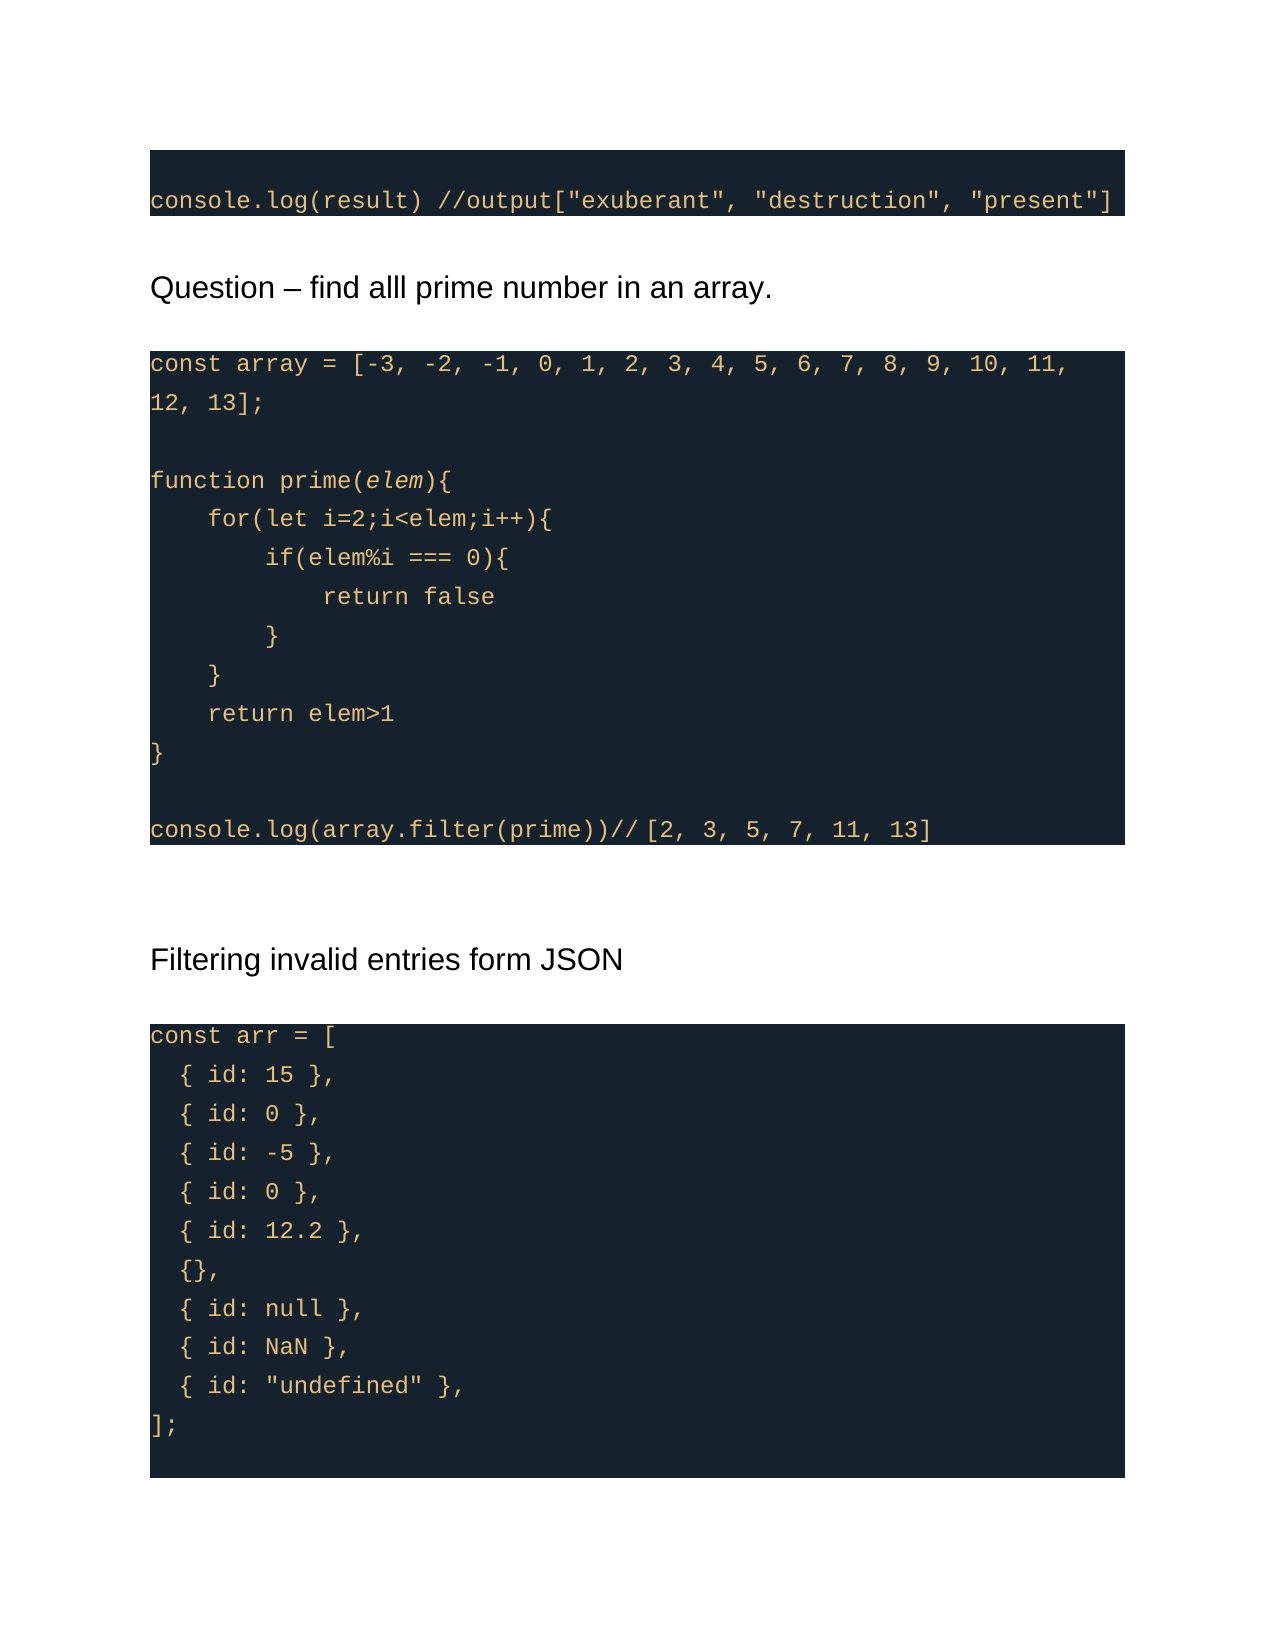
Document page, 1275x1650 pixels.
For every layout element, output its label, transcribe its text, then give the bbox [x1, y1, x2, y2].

text { id: 0 }, [150, 1102, 1125, 1129]
text } [150, 623, 1125, 651]
text { id: 15 }, [150, 1063, 1125, 1090]
text Filtering invalid entries form JSON [150, 941, 1125, 977]
text } [150, 662, 1125, 689]
text ]; [150, 1412, 1125, 1440]
text console.log(array.filter(prime))// [2, 3, 5, 7, 11, 13] [150, 818, 639, 845]
text if(elem%i === 0){ [150, 546, 1125, 573]
text Question – find alll prime number in an array. [150, 269, 1125, 305]
text { id: -5 }, [150, 1141, 1125, 1168]
text { id: null }, [150, 1296, 1125, 1323]
text const array = [-3, -2, -1, 0, 1, 2, 3, 4, 5, 6, 7, 8, 9, 10, 11, 12, 13]; [150, 351, 1125, 417]
text return elem>1 [150, 701, 1125, 728]
text { id: "undefined" }, [150, 1374, 1125, 1401]
text console.log(result) //output["exuberant", "destruction", "present"] [150, 189, 1125, 216]
text { id: 12.2 }, [150, 1218, 1125, 1245]
text function prime(elem){ [150, 468, 1125, 495]
text {}, [150, 1257, 1125, 1284]
text { id: 0 }, [150, 1179, 1125, 1207]
text } [150, 740, 1125, 767]
text { id: NaN }, [150, 1335, 1125, 1362]
text const arr = [ [150, 1024, 1125, 1051]
text for(let i=2;i<elem;i++){ [150, 507, 1125, 534]
text return false [150, 584, 1125, 612]
text console.log(array.filter(prime))// [2, 3, 5, 7, 11, 13] [645, 818, 1125, 845]
